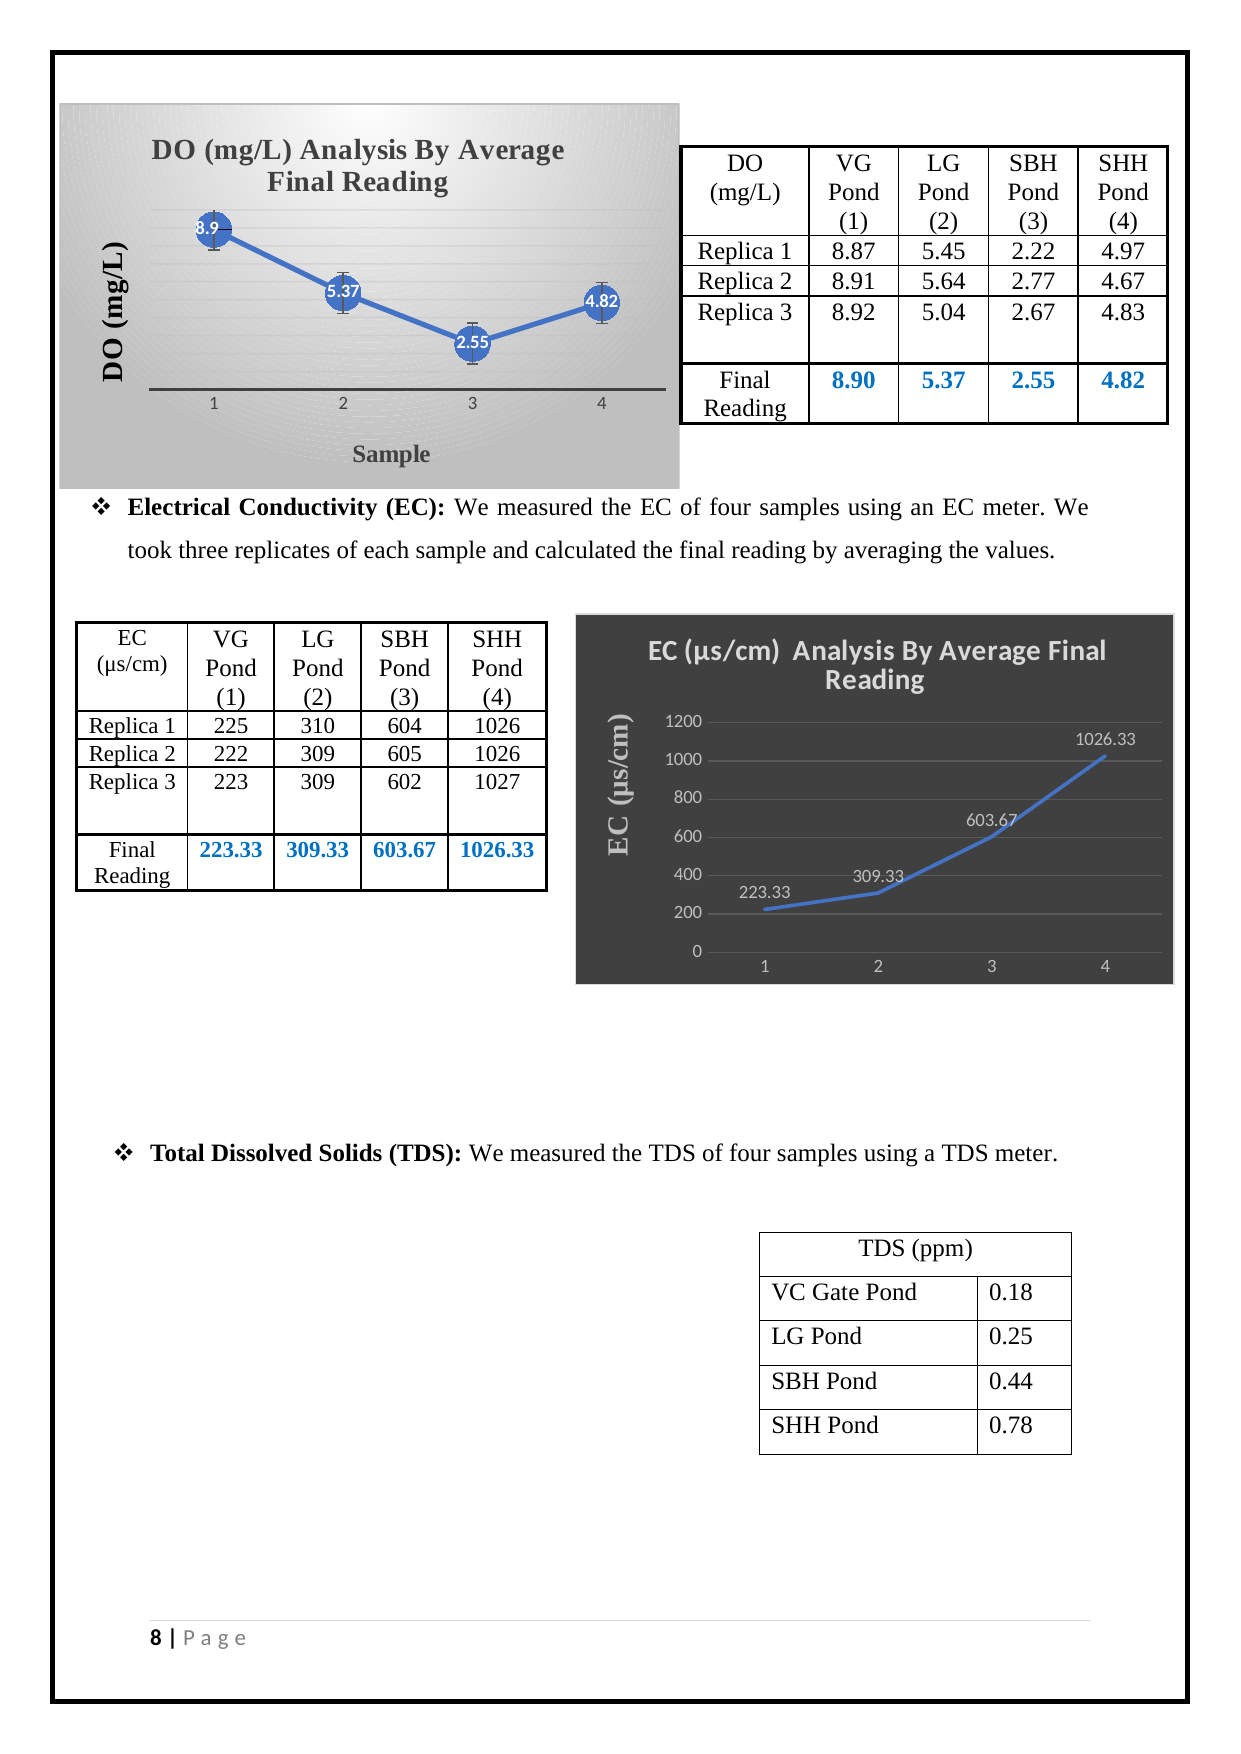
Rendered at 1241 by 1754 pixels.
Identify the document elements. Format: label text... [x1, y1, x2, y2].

table_header TDS (ppm) [760, 1233, 1071, 1276]
table_header SBH Pond (3) [362, 624, 447, 710]
table_cell 4.67 [1079, 266, 1166, 295]
table_cell 5.45 [899, 236, 988, 265]
table_cell 5.37 [899, 365, 988, 422]
table_cell 222 [188, 740, 273, 766]
list Electrical Conductivity (EC): We measured the EC of four samples using an EC meter. We took three replicates of each sample and calculated the final reading by averaging the values. [90, 492, 1090, 563]
table_cell 4.82 [1079, 365, 1166, 422]
table_cell 8.92 [810, 297, 898, 362]
table_cell 2.67 [989, 297, 1077, 362]
table_header DO (mg/L) [683, 148, 808, 234]
table_cell LG Pond [760, 1321, 977, 1365]
table_cell 309 [275, 768, 360, 833]
table_cell 225 [188, 712, 273, 738]
table_header EC (μs/cm) [78, 624, 187, 710]
table_cell 223 [188, 768, 273, 833]
table_cell Replica 2 [683, 266, 808, 295]
table_cell 1026.33 [449, 836, 545, 888]
table_cell 309.33 [275, 836, 360, 888]
table_cell SHH Pond [760, 1410, 977, 1453]
table_cell 604 [362, 712, 447, 738]
table_header VG Pond (1) [810, 148, 898, 234]
table_header LG Pond (2) [899, 148, 988, 234]
table_cell 2.77 [989, 266, 1077, 295]
table_cell 602 [362, 768, 447, 833]
table_cell 4.97 [1079, 236, 1166, 265]
table_cell 0.44 [978, 1366, 1071, 1409]
table_cell 309 [275, 740, 360, 766]
table_cell 8.90 [810, 365, 898, 422]
table_cell 0.18 [978, 1277, 1071, 1320]
table_cell 8.91 [810, 266, 898, 295]
table_cell VC Gate Pond [760, 1277, 977, 1320]
table_cell 5.04 [899, 297, 988, 362]
table_cell 0.78 [978, 1410, 1071, 1453]
table_cell SBH Pond [760, 1366, 977, 1409]
table_cell 1026 [449, 712, 545, 738]
table_cell 8.87 [810, 236, 898, 265]
table_cell 605 [362, 740, 447, 766]
table_cell Replica 2 [78, 740, 187, 766]
list Total Dissolved Solids (TDS): We measured the TDS of four samples using a TDS meter. [112, 1138, 1090, 1166]
table_cell 223.33 [188, 836, 273, 888]
table_header SHH Pond (4) [1079, 148, 1166, 234]
table_cell 2.55 [989, 365, 1077, 422]
table_header VG Pond (1) [188, 624, 273, 710]
table_cell 4.83 [1079, 297, 1166, 362]
table_cell Replica 3 [683, 297, 808, 362]
table_cell 603.67 [362, 836, 447, 888]
table_cell 0.25 [978, 1321, 1071, 1365]
table_header SHH Pond (4) [449, 624, 545, 710]
table_header LG Pond (2) [275, 624, 360, 710]
table_cell 2.22 [989, 236, 1077, 265]
table_header SBH Pond (3) [989, 148, 1077, 234]
table_cell Replica 1 [78, 712, 187, 738]
table_cell 5.64 [899, 266, 988, 295]
table_cell 1026 [449, 740, 545, 766]
table_cell Replica 3 [78, 768, 187, 833]
table_cell Final Reading [78, 836, 187, 888]
table_cell 310 [275, 712, 360, 738]
table_cell Replica 1 [683, 236, 808, 265]
table_cell Final Reading [683, 365, 808, 422]
table_cell 1027 [449, 768, 545, 833]
